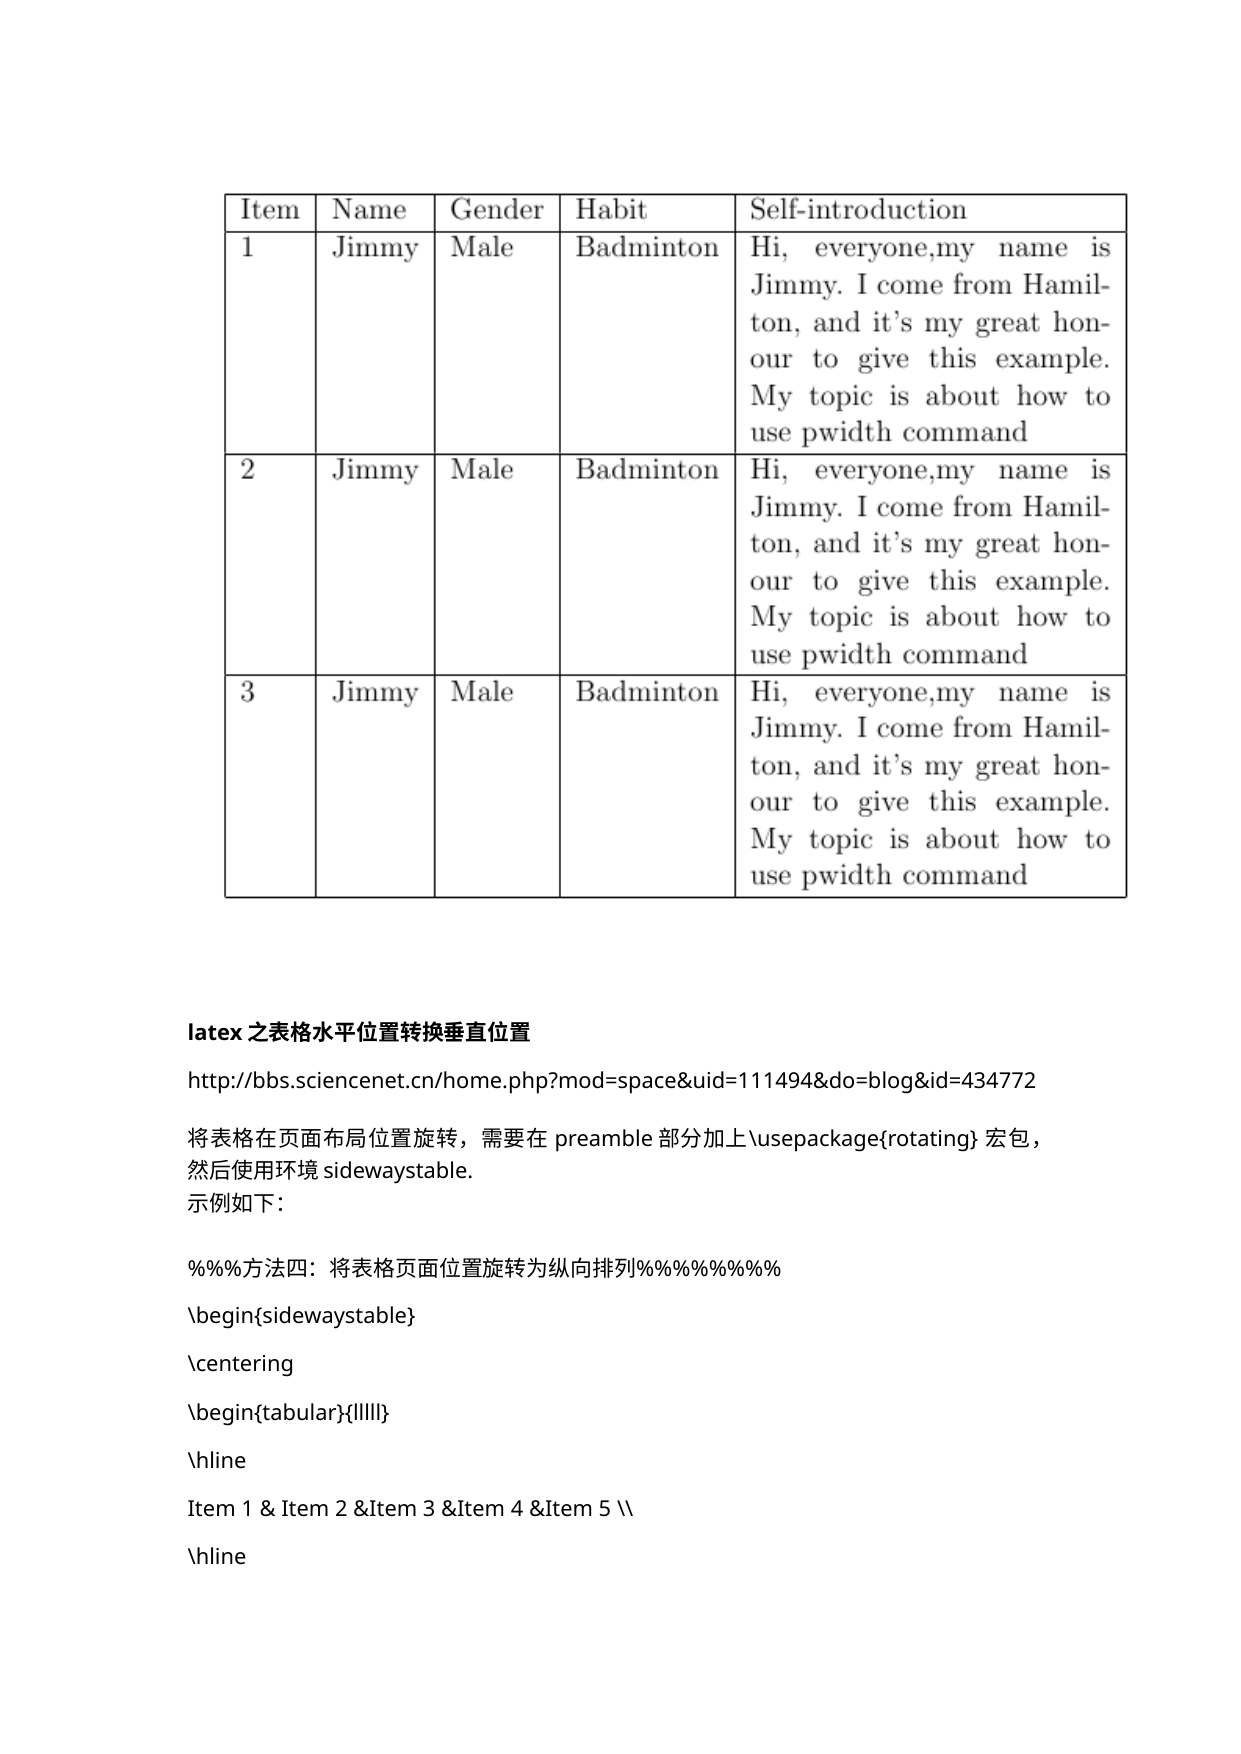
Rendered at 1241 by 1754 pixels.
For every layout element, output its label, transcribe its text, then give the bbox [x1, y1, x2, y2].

text Item 1 & Item 2 &Item 3 &Item 4 &Item 5 \\ [187, 1491, 1053, 1524]
text \hline [187, 1443, 1053, 1476]
text 示例如下： [187, 1186, 1053, 1218]
text \begin{sidewaystable} [187, 1299, 1053, 1331]
text 将表格在页面布局位置旋转，需要在preamble部分加上\usepackage{rotating} 宏包，然后使用环境sidewaystable. [187, 1121, 1053, 1186]
text %%%方法四：将表格页面位置旋转为纵向排列%%%%%%%% [187, 1251, 1053, 1283]
text http://bbs.sciencenet.cn/home.php?mod=space&uid=111494&do=blog&id=434772 [187, 1063, 1053, 1096]
picture [187, 162, 1150, 922]
text \begin{tabular}{lllll} [187, 1395, 1053, 1428]
text \hline [187, 1539, 1053, 1572]
text \centering [187, 1347, 1053, 1379]
subtitle latex之表格水平位置转换垂直位置 [187, 1015, 1053, 1048]
